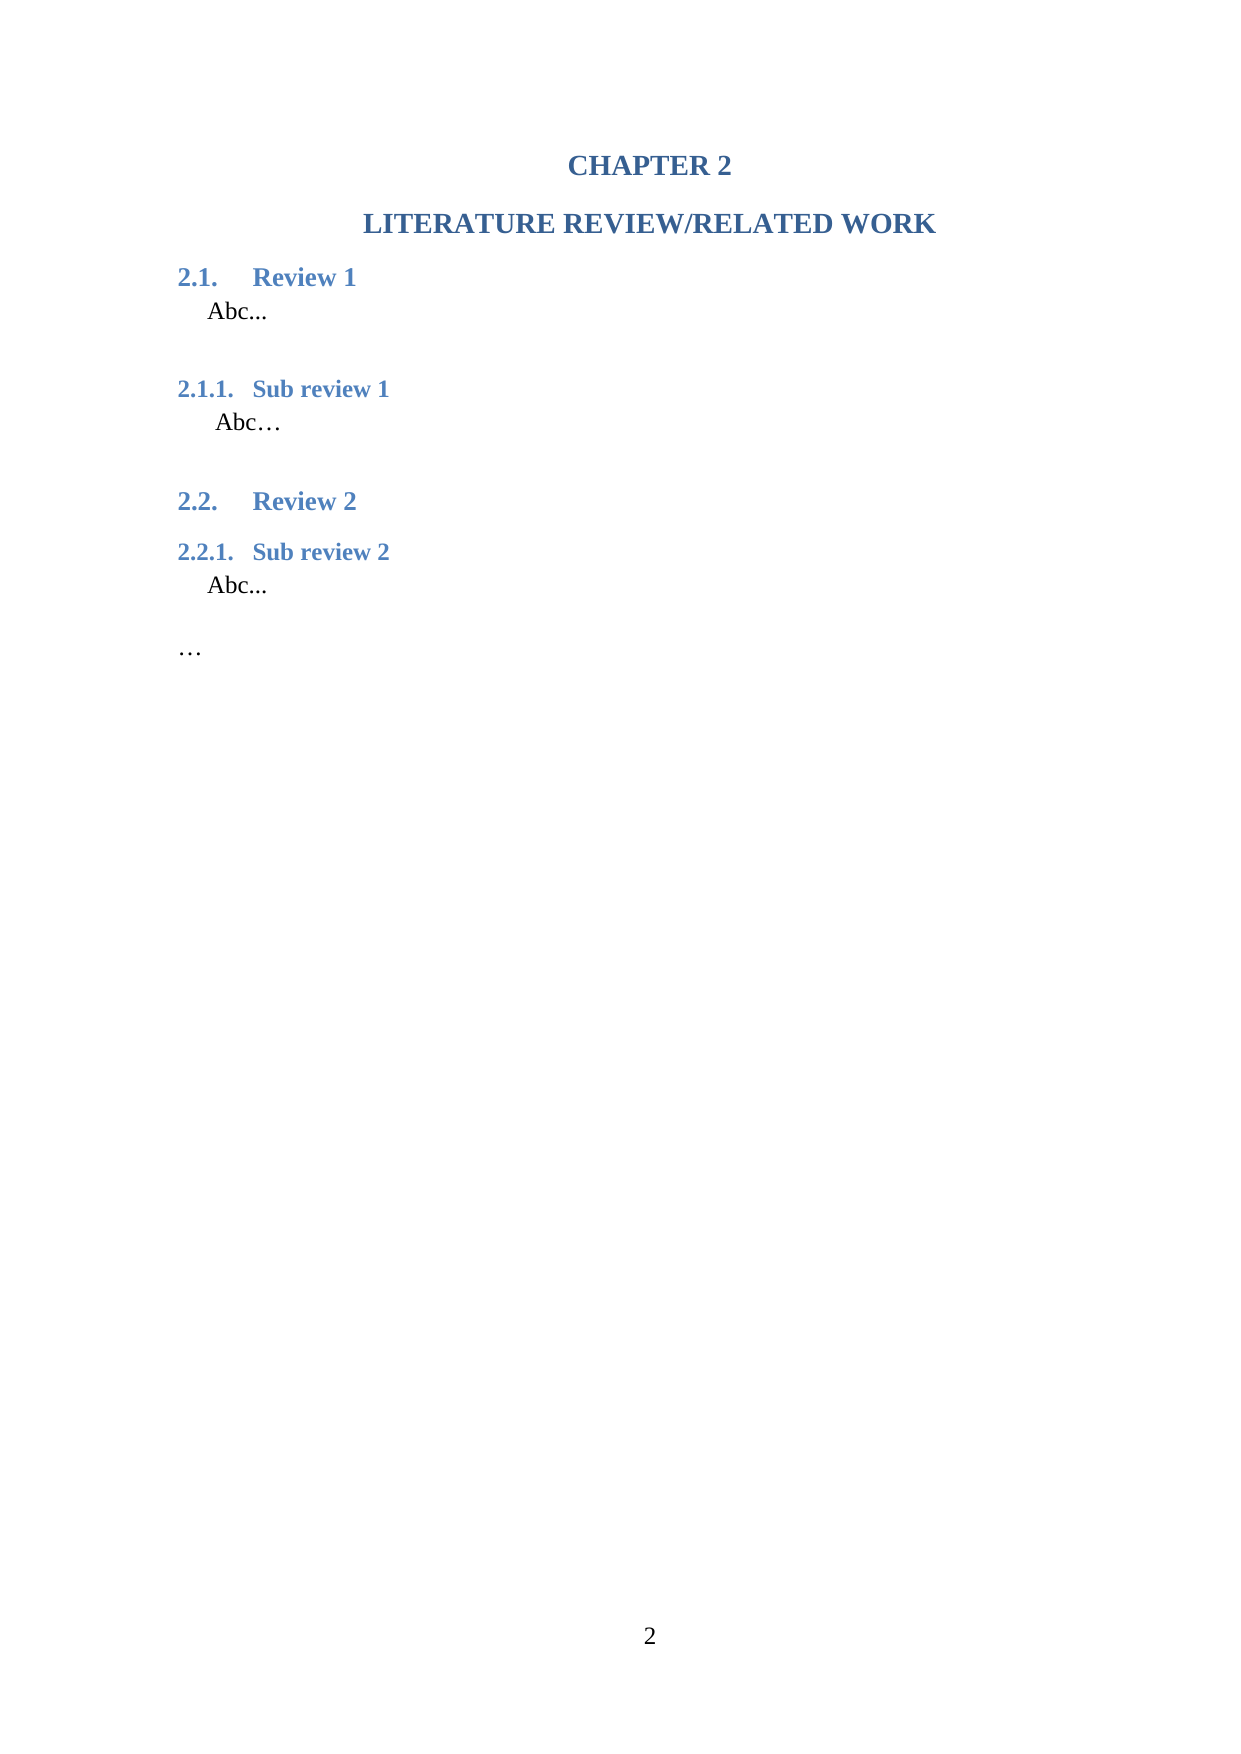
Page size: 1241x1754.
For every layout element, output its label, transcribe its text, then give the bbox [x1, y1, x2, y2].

text … [177, 632, 1122, 661]
subtitle Review 2 [177, 486, 1122, 517]
subtitle Sub review 1 [177, 374, 1122, 403]
subtitle Sub review 2 [177, 537, 1122, 566]
subtitle CHAPTER 2 [177, 148, 1122, 181]
text Abc… [177, 407, 1122, 436]
text Abc... [177, 296, 1122, 325]
subtitle Review 1 [177, 261, 1122, 292]
text Abc... [177, 570, 1122, 599]
subtitle LITERATURE REVIEW/RELATED WORK [177, 206, 1122, 240]
